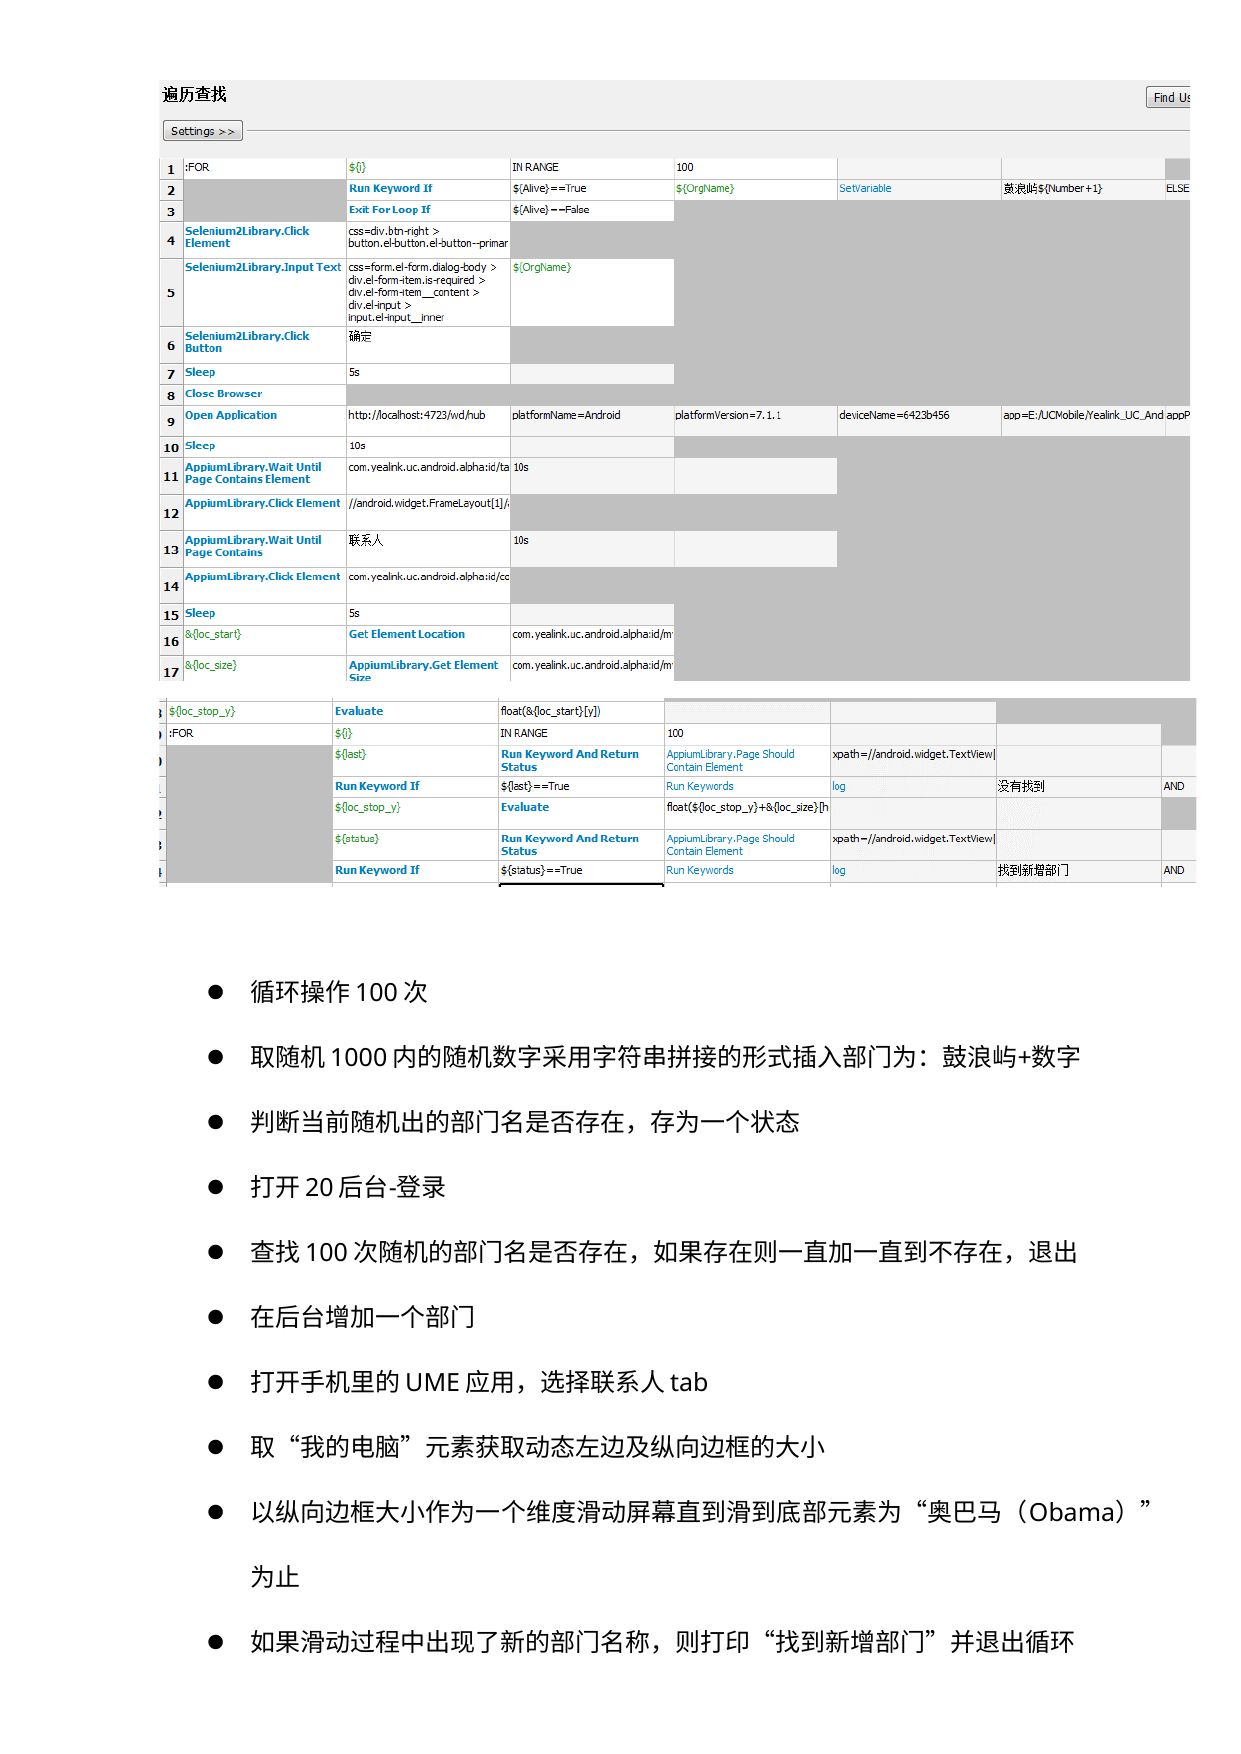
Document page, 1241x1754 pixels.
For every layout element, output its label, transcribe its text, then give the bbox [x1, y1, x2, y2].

list 在后台增加一个部门 [206, 1283, 1165, 1348]
list 打开手机里的UME应用，选择联系人tab [206, 1348, 1165, 1413]
list 打开20后台-登录 [206, 1153, 1165, 1218]
list 判断当前随机出的部门名是否存在，存为一个状态 [206, 1088, 1165, 1153]
list 取“我的电脑”元素获取动态左边及纵向边框的大小 [206, 1413, 1165, 1478]
list 查找100次随机的部门名是否存在，如果存在则一直加一直到不存在，退出 [206, 1218, 1165, 1283]
list 以纵向边框大小作为一个维度滑动屏幕直到滑到底部元素为“奥巴马（Obama）”为止 [206, 1478, 1165, 1608]
picture [159, 80, 1191, 681]
list 取随机1000内的随机数字采用字符串拼接的形式插入部门为：鼓浪屿+数字 [206, 1023, 1165, 1088]
list 如果滑动过程中出现了新的部门名称，则打印“找到新增部门”并退出循环 [206, 1608, 1165, 1673]
list 循环操作100次 [206, 958, 1165, 1023]
picture [159, 698, 1197, 887]
